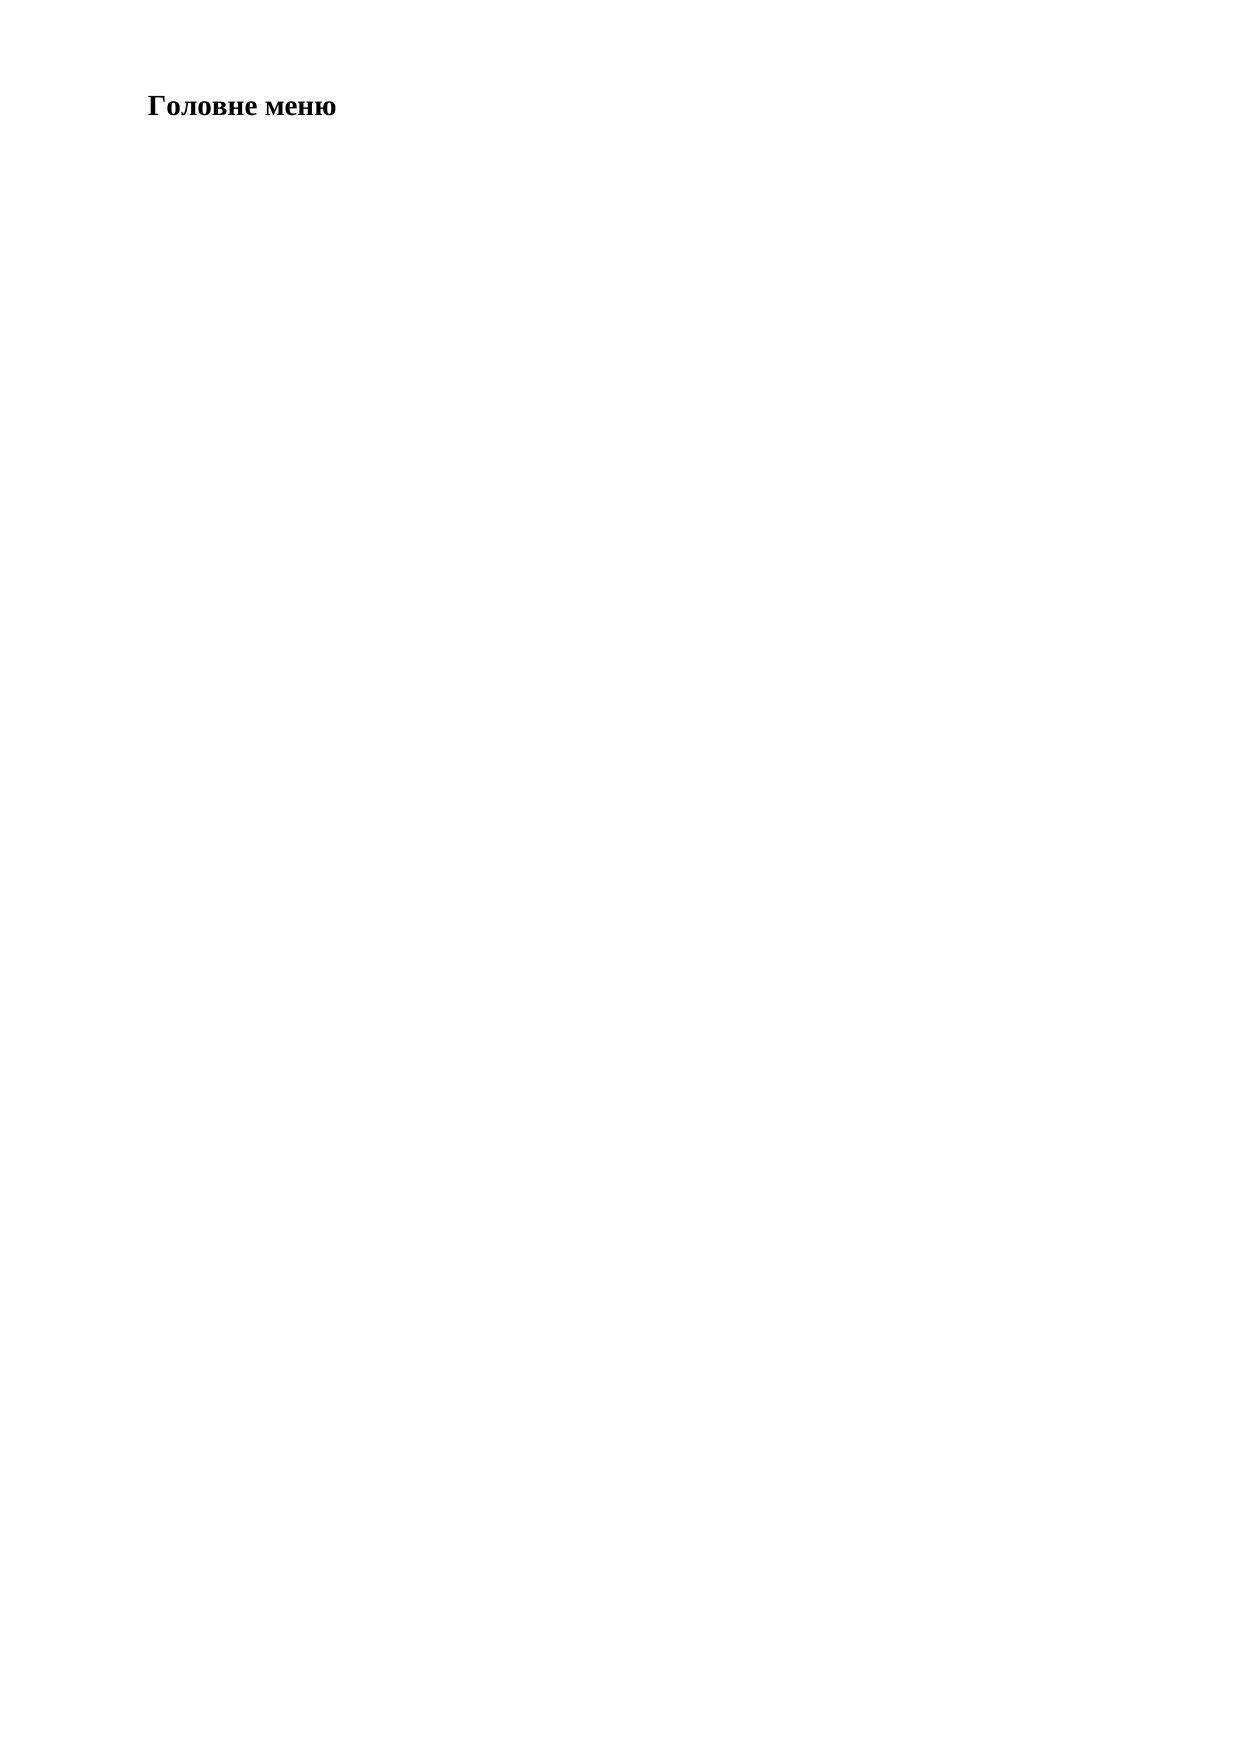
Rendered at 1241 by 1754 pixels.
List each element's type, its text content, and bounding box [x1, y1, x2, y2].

text Головне меню [148, 88, 1152, 122]
